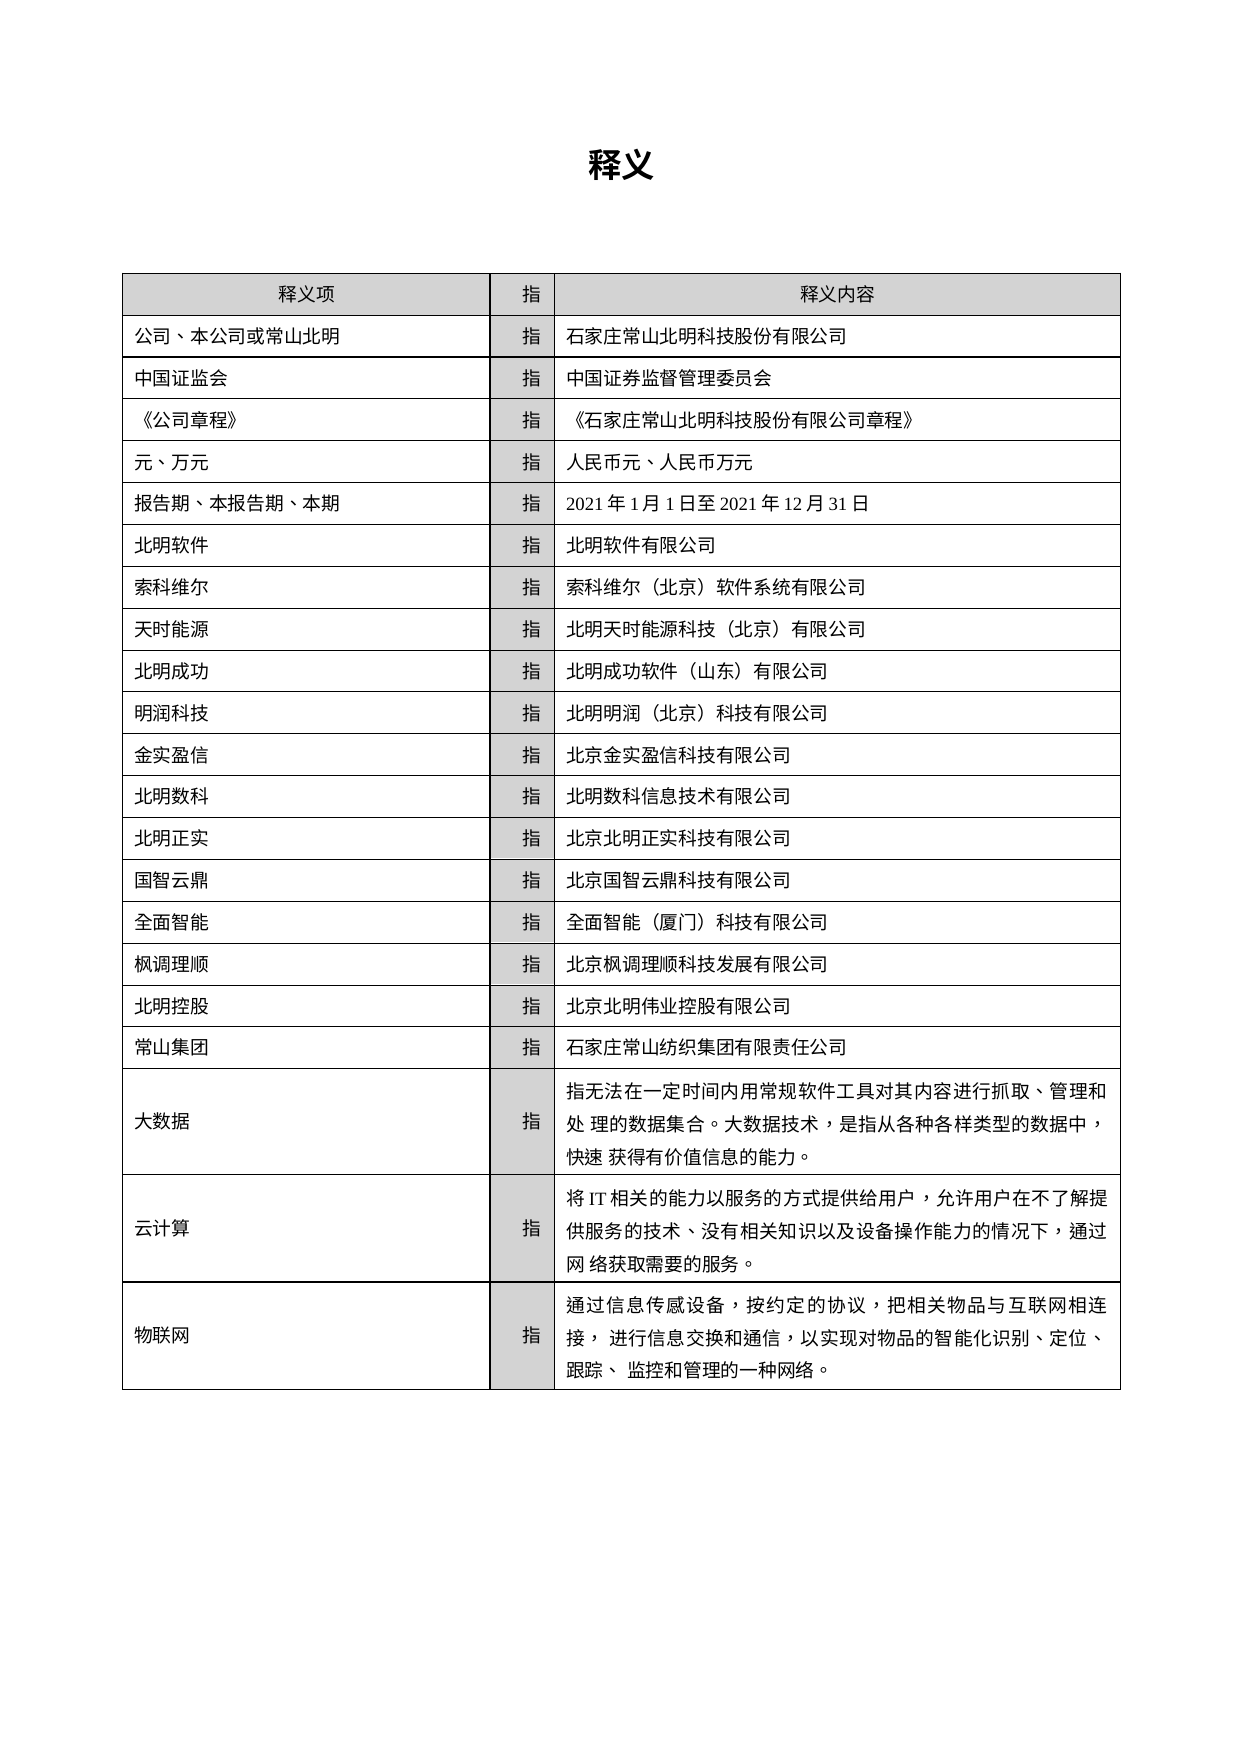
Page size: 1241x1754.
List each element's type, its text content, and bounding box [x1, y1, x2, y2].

table_cell 通过信息传感设备，按约定的协议，把相关物品与互联网相连接， 进行信息交换和通信，以实现对物品的智能化识别、定位、跟踪、 监控和管理的一种网络。 [555, 1283, 1120, 1389]
table_cell 北明数科 [123, 776, 489, 817]
table_cell 北京北明伟业控股有限公司 [555, 986, 1120, 1026]
table_cell 元、万元 [123, 441, 489, 482]
table_cell 指 [491, 525, 554, 566]
table_header 指 [491, 274, 554, 315]
table_cell 枫调理顺 [123, 944, 489, 984]
table_cell 国智云鼎 [123, 860, 489, 901]
table_cell 北明软件 [123, 525, 489, 566]
table_cell 石家庄常山北明科技股份有限公司 [555, 316, 1120, 356]
table_cell 北明成功软件（山东）有限公司 [555, 651, 1120, 691]
table_cell 北明成功 [123, 651, 489, 691]
table_cell 指 [491, 860, 554, 901]
table_cell 指 [491, 651, 554, 691]
table_cell 指无法在一定时间内用常规软件工具对其内容进行抓取、管理和处 理的数据集合。大数据技术，是指从各种各样类型的数据中，快速 获得有价值信息的能力。 [555, 1069, 1120, 1174]
table_cell 人民币元、人民币万元 [555, 441, 1120, 482]
table_header 释义项 [123, 274, 489, 315]
table_cell 指 [491, 986, 554, 1026]
table_cell 指 [491, 567, 554, 608]
table_cell 全面智能（厦门）科技有限公司 [555, 902, 1120, 942]
table_cell 指 [491, 902, 554, 942]
table_cell 北京国智云鼎科技有限公司 [555, 860, 1120, 901]
table_cell 指 [491, 1175, 554, 1281]
table_cell 2021年1月1日至2021年12月31日 [555, 483, 1120, 524]
table_cell 索科维尔 [123, 567, 489, 608]
table_cell 将IT相关的能力以服务的方式提供给用户，允许用户在不了解提 供服务的技术、没有相关知识以及设备操作能力的情况下，通过网 络获取需要的服务。 [555, 1175, 1120, 1281]
table_cell 常山集团 [123, 1027, 489, 1068]
table_cell 报告期、本报告期、本期 [123, 483, 489, 524]
table_cell 指 [491, 1069, 554, 1174]
table_cell 指 [491, 316, 554, 356]
table_cell 北京北明正实科技有限公司 [555, 818, 1120, 858]
table_cell 中国证券监督管理委员会 [555, 358, 1120, 398]
table_cell 物联网 [123, 1283, 489, 1389]
table_cell 北明控股 [123, 986, 489, 1026]
table_cell 《公司章程》 [123, 399, 489, 440]
table_cell 指 [491, 944, 554, 984]
table_cell 北京枫调理顺科技发展有限公司 [555, 944, 1120, 984]
table_cell 《石家庄常山北明科技股份有限公司章程》 [555, 399, 1120, 440]
table_cell 公司、本公司或常山北明 [123, 316, 489, 356]
table_cell 金实盈信 [123, 734, 489, 775]
table_cell 指 [491, 483, 554, 524]
table_cell 北明软件有限公司 [555, 525, 1120, 566]
table_cell 北明明润（北京）科技有限公司 [555, 692, 1120, 733]
subtitle 释义 [110, 142, 1132, 187]
table_cell 北明数科信息技术有限公司 [555, 776, 1120, 817]
table_cell 指 [491, 1283, 554, 1389]
table_cell 指 [491, 818, 554, 858]
table_cell 指 [491, 609, 554, 650]
table_cell 大数据 [123, 1069, 489, 1174]
table_cell 索科维尔（北京）软件系统有限公司 [555, 567, 1120, 608]
table_cell 天时能源 [123, 609, 489, 650]
table_cell 云计算 [123, 1175, 489, 1281]
table_cell 北明正实 [123, 818, 489, 858]
table_cell 指 [491, 776, 554, 817]
table_cell 指 [491, 734, 554, 775]
table_cell 中国证监会 [123, 358, 489, 398]
table_cell 明润科技 [123, 692, 489, 733]
table_cell 北明天时能源科技（北京）有限公司 [555, 609, 1120, 650]
table_cell 指 [491, 692, 554, 733]
table_header 释义内容 [555, 274, 1120, 315]
table_cell 北京金实盈信科技有限公司 [555, 734, 1120, 775]
table_cell 石家庄常山纺织集团有限责任公司 [555, 1027, 1120, 1068]
table_cell 全面智能 [123, 902, 489, 942]
table_cell 指 [491, 441, 554, 482]
table_cell 指 [491, 399, 554, 440]
table_cell 指 [491, 358, 554, 398]
table_cell 指 [491, 1027, 554, 1068]
